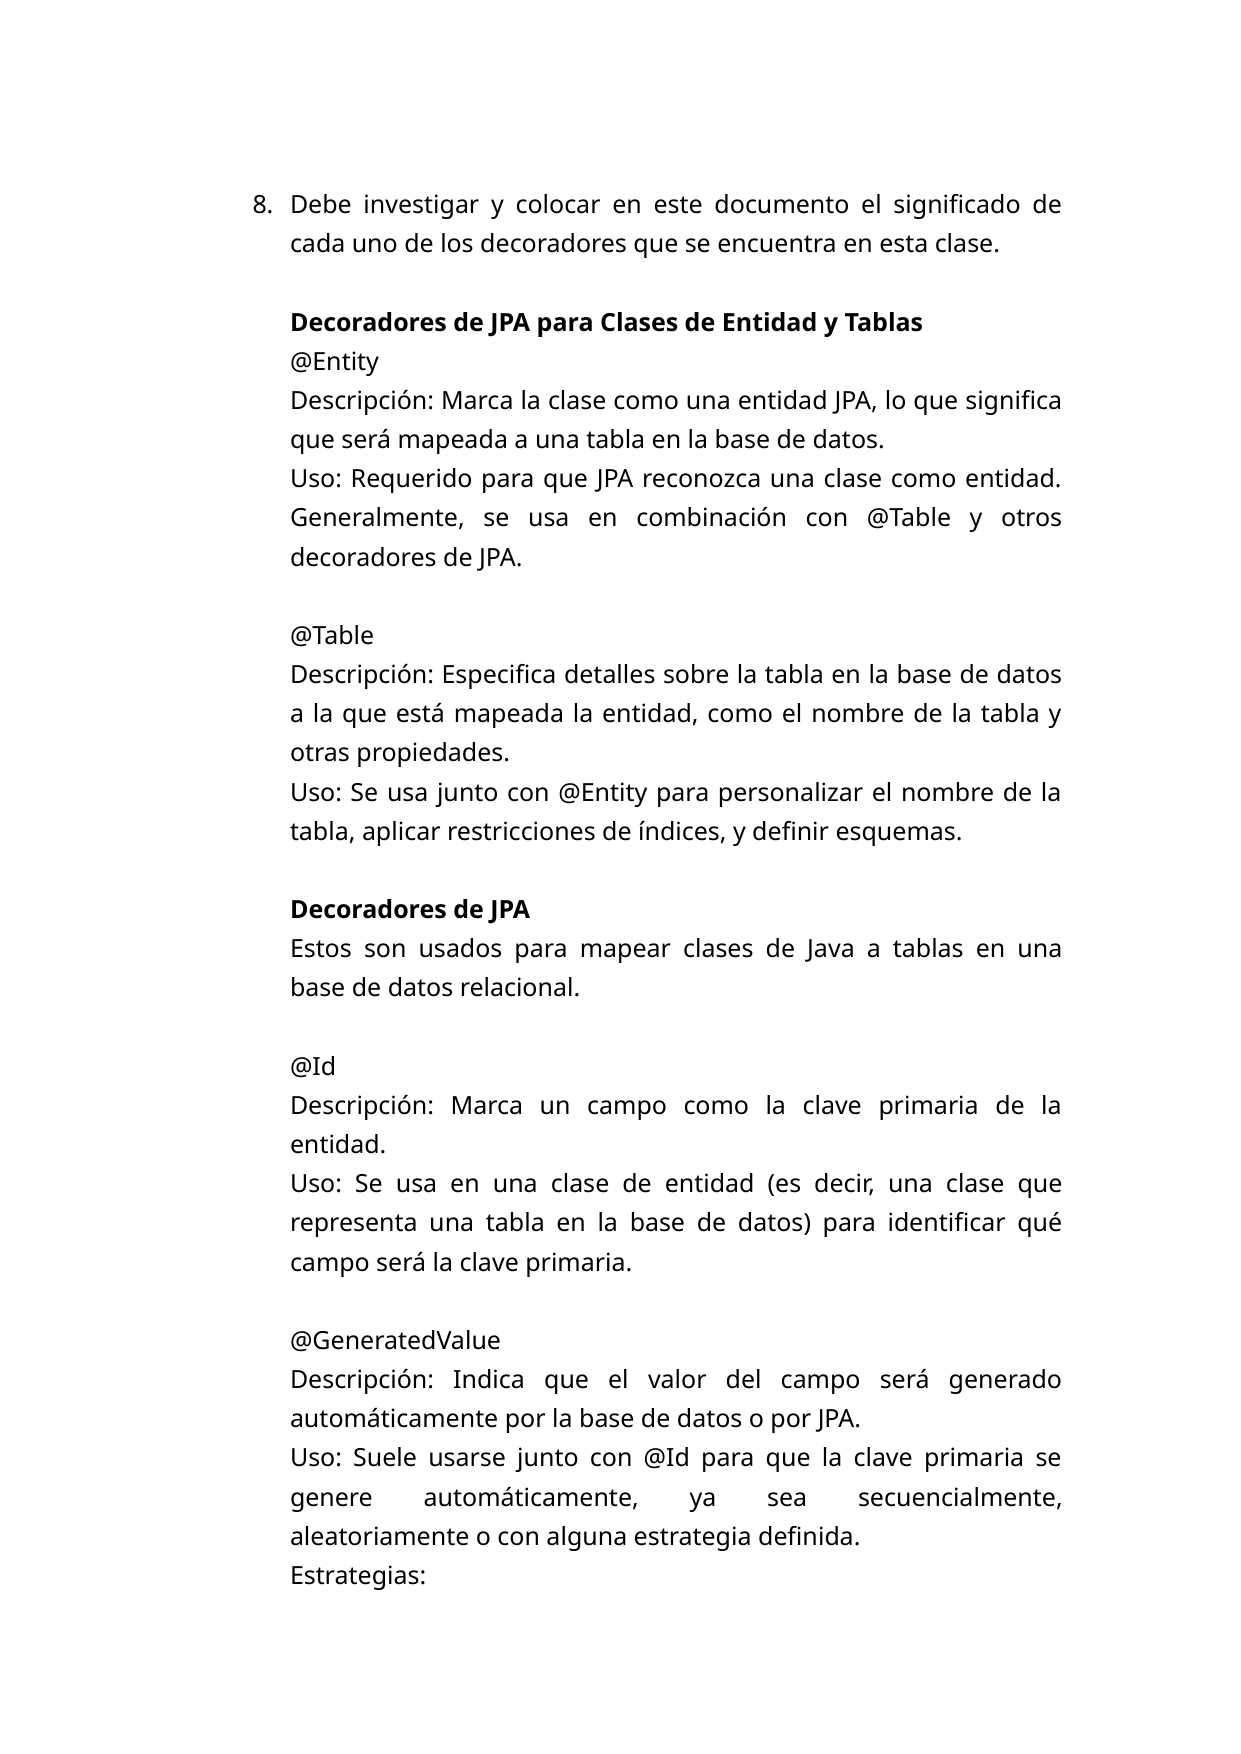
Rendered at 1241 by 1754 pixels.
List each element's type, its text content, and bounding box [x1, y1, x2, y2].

list Uso: Se usa junto con @Entity para personalizar el nombre de la tabla, aplicar restricciones de índices, y definir esquemas. [290, 774, 1063, 847]
list Uso: Requerido para que JPA reconozca una clase como entidad. Generalmente, se usa en combinación con @Table y otros decoradores de JPA. [290, 461, 1063, 573]
list @Entity [290, 343, 1063, 377]
list Estrategias: [290, 1558, 1063, 1592]
list Descripción: Especifica detalles sobre la tabla en la base de datos a la que está mapeada la entidad, como el nombre de la tabla y otras propiedades. [290, 657, 1063, 769]
list @GeneratedValue [290, 1323, 1063, 1357]
list Descripción: Indica que el valor del campo será generado automáticamente por la base de datos o por JPA. [290, 1362, 1063, 1435]
list Descripción: Marca la clase como una entidad JPA, lo que significa que será mapeada a una tabla en la base de datos. [290, 383, 1063, 456]
list Estos son usados para mapear clases de Java a tablas en una base de datos relacional. [290, 931, 1063, 1004]
list Debe investigar y colocar en este documento el significado de cada uno de los decoradores que se encuentra en esta clase. [252, 187, 1063, 260]
list Decoradores de JPA [290, 892, 1063, 926]
list Decoradores de JPA para Clases de Entidad y Tablas [290, 304, 1063, 338]
list Uso: Se usa en una clase de entidad (es decir, una clase que representa una tabla en la base de datos) para identificar qué campo será la clave primaria. [290, 1166, 1063, 1278]
list Descripción: Marca un campo como la clave primaria de la entidad. [290, 1088, 1063, 1161]
list @Id [290, 1048, 1063, 1082]
list Uso: Suele usarse junto con @Id para que la clave primaria se genere automáticamente, ya sea secuencialmente, aleatoriamente o con alguna estrategia definida. [290, 1440, 1063, 1552]
list @Table [290, 618, 1063, 652]
